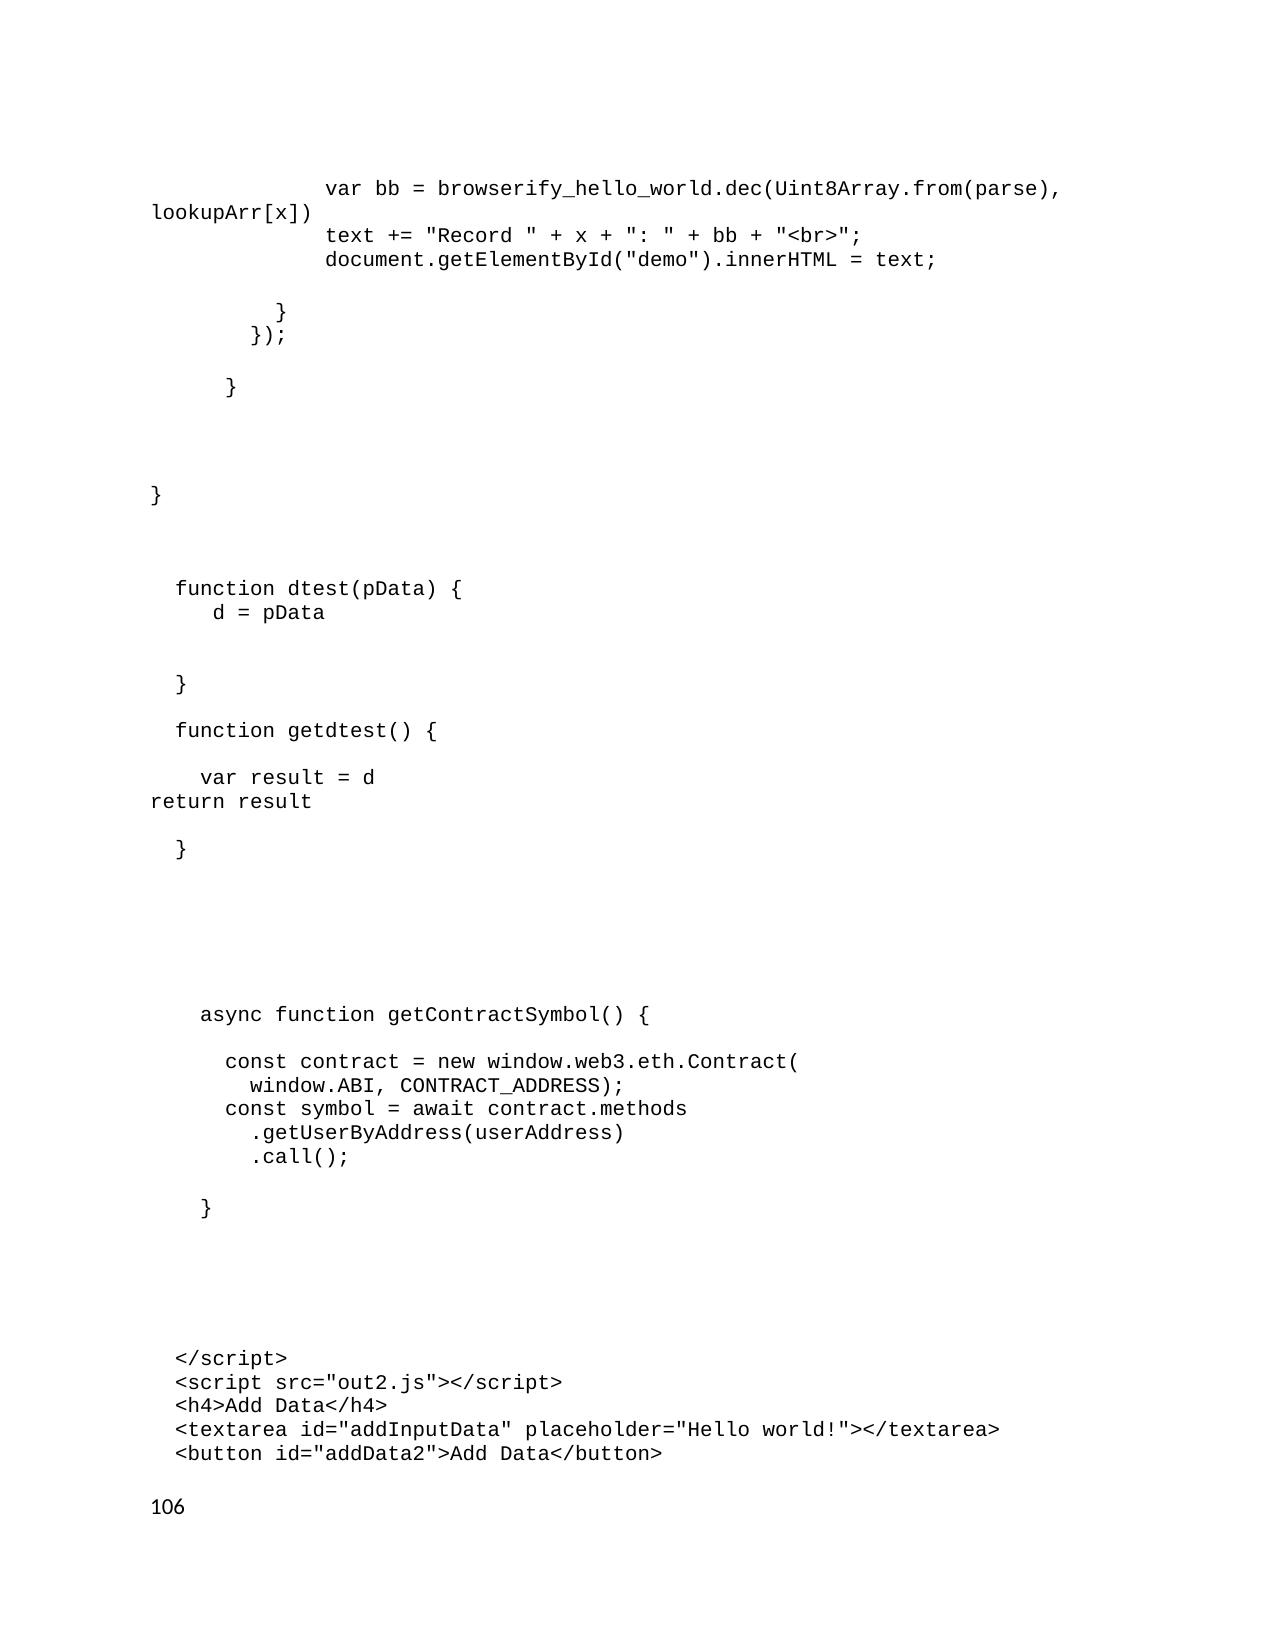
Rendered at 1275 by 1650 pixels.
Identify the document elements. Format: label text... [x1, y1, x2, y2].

text document.getElementById("demo").innerHTML = text; [150, 249, 1125, 273]
text } [150, 376, 1125, 399]
text window.ABI, CONTRACT_ADDRESS); [150, 1075, 1125, 1098]
text </script> [150, 1348, 1125, 1372]
text } [150, 301, 1125, 324]
text const symbol = await contract.methods [150, 1098, 1125, 1122]
text <textarea id="addInputData" placeholder="Hello world!"></textarea> [150, 1419, 1125, 1443]
text var result = d [150, 767, 1125, 791]
text } [150, 1197, 1125, 1221]
text const contract = new window.web3.eth.Contract( [150, 1051, 1125, 1075]
text }); [150, 324, 1125, 348]
text text += "Record " + x + ": " + bb + "<br>"; [150, 225, 1125, 249]
text function dtest(pData) { [150, 578, 1125, 602]
text return result [150, 791, 1125, 815]
text async function getContractSymbol() { [150, 1004, 1125, 1027]
text } [150, 838, 1125, 862]
text <h4>Add Data</h4> [150, 1395, 1125, 1419]
text d = pData [150, 602, 1125, 626]
text <script src="out2.js"></script> [150, 1372, 1125, 1395]
text } [150, 673, 1125, 696]
text .call(); [150, 1146, 1125, 1169]
text <button id="addData2">Add Data</button> [150, 1443, 1125, 1466]
text var bb = browserify_hello_world.dec(Uint8Array.from(parse), lookupArr[x]) [150, 178, 1125, 225]
text .getUserByAddress(userAddress) [150, 1122, 1125, 1146]
text } [150, 484, 1125, 507]
text function getdtest() { [150, 720, 1125, 744]
